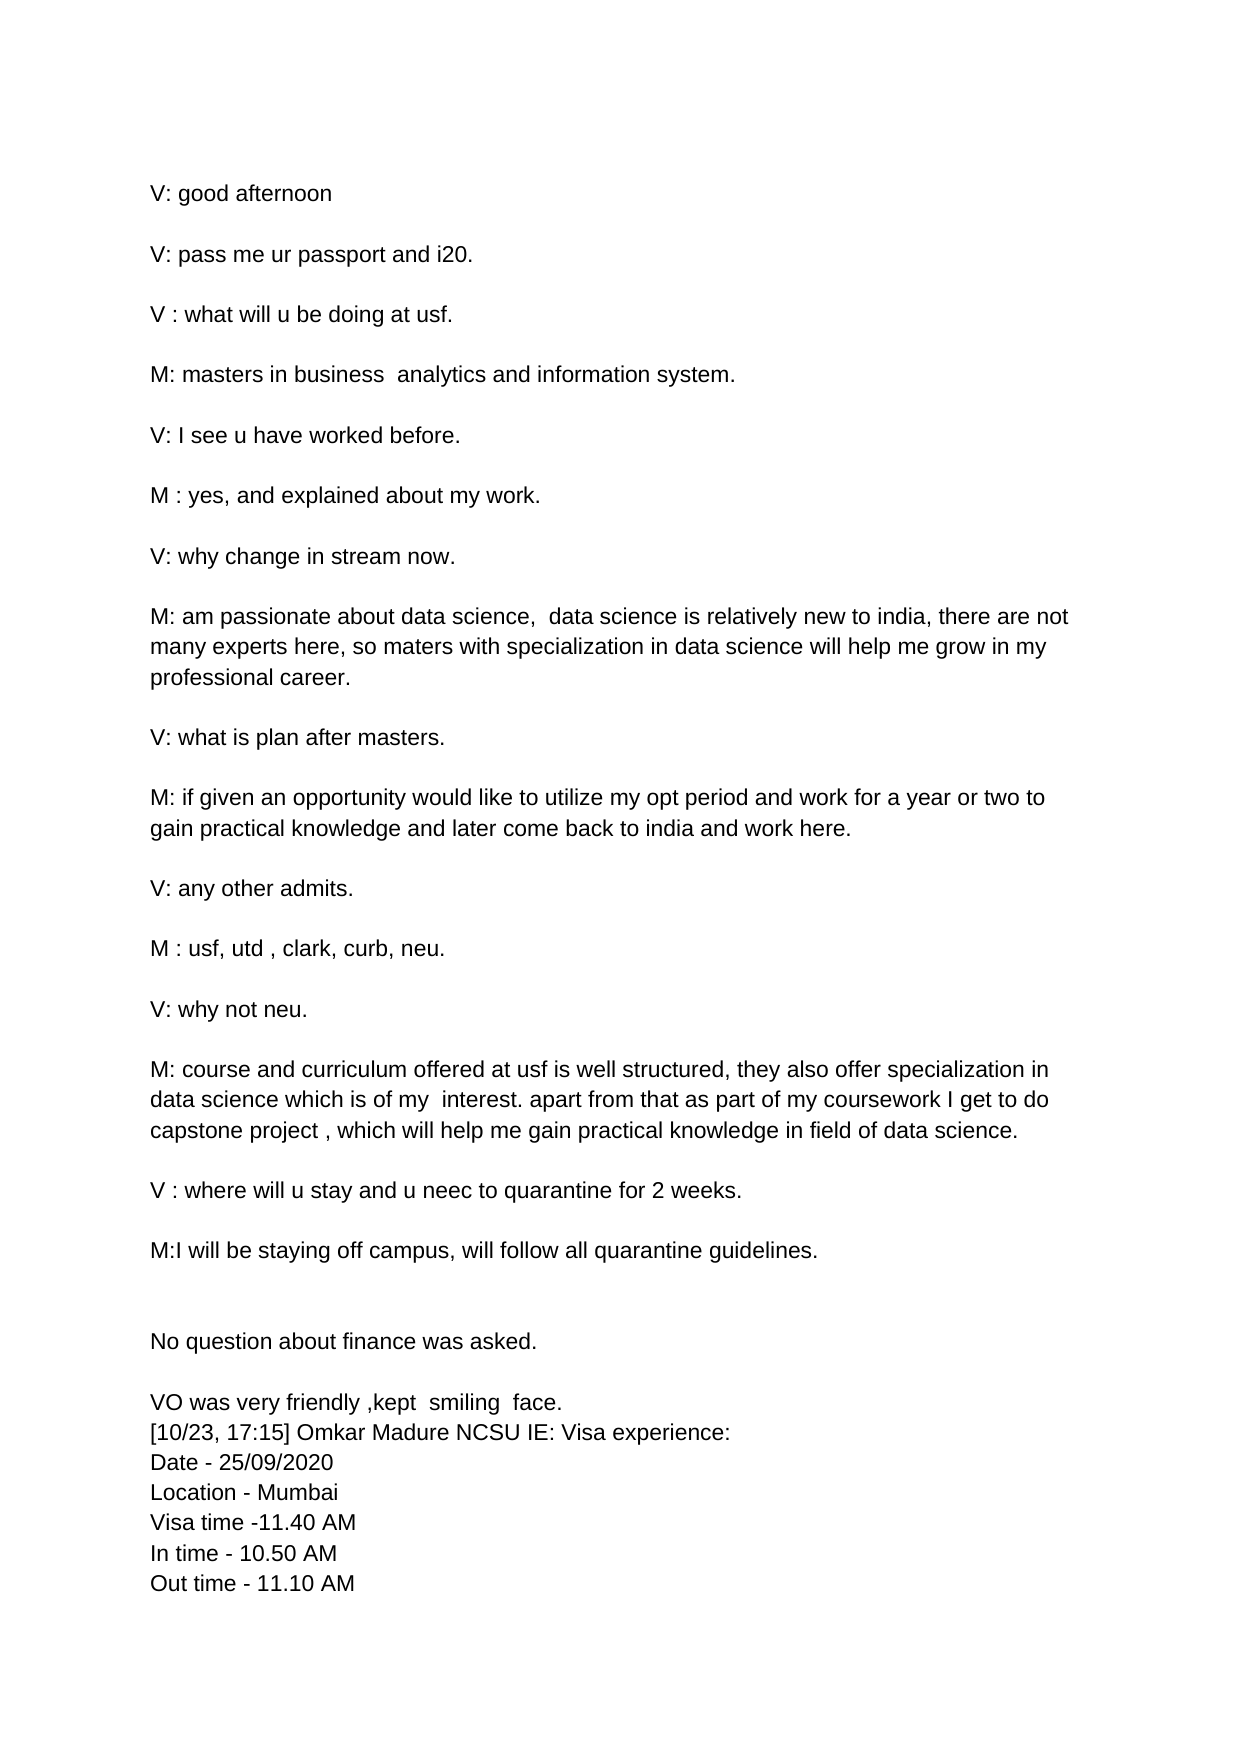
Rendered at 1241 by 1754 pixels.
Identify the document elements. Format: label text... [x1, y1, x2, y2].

text V : what will u be doing at usf. [150, 301, 1090, 327]
text No question about finance was asked. [150, 1328, 1090, 1354]
text VO was very friendly ,kept smiling face. [150, 1388, 1090, 1415]
text M: am passionate about data science, data science is relatively new to india, there are not many experts here, so maters with specialization in data science will help me grow in my professional career. [150, 603, 1090, 690]
text V: any other admits. [150, 875, 1090, 901]
text M: if given an opportunity would like to utilize my opt period and work for a year or two to gain practical knowledge and later come back to india and work here. [150, 784, 1090, 841]
text V: why change in stream now. [150, 543, 1090, 569]
text M:I will be staying off campus, will follow all quarantine guidelines. [150, 1237, 1090, 1264]
text V: why not neu. [150, 996, 1090, 1022]
text M : usf, utd , clark, curb, neu. [150, 935, 1090, 962]
text Visa time -11.40 AM [150, 1509, 1090, 1536]
text V: what is plan after masters. [150, 724, 1090, 750]
text M: masters in business analytics and information system. [150, 361, 1090, 388]
text Date - 25/09/2020 [150, 1449, 1090, 1475]
text Out time - 11.10 AM [150, 1570, 1090, 1596]
text In time - 10.50 AM [150, 1539, 1090, 1566]
text V: pass me ur passport and i20. [150, 241, 1090, 267]
text M : yes, and explained about my work. [150, 482, 1090, 509]
text V: I see u have worked before. [150, 422, 1090, 448]
text Location - Mumbai [150, 1479, 1090, 1506]
text V: good afternoon [150, 180, 1090, 207]
text M: course and curriculum offered at usf is well structured, they also offer specialization in data science which is of my interest. apart from that as part of my coursework I get to do capstone project , which will help me gain practical knowledge in field of data science. [150, 1056, 1090, 1143]
text [10/23, 17:15] Omkar Madure NCSU IE: Visa experience: [150, 1419, 1090, 1445]
text V : where will u stay and u neec to quarantine for 2 weeks. [150, 1177, 1090, 1203]
